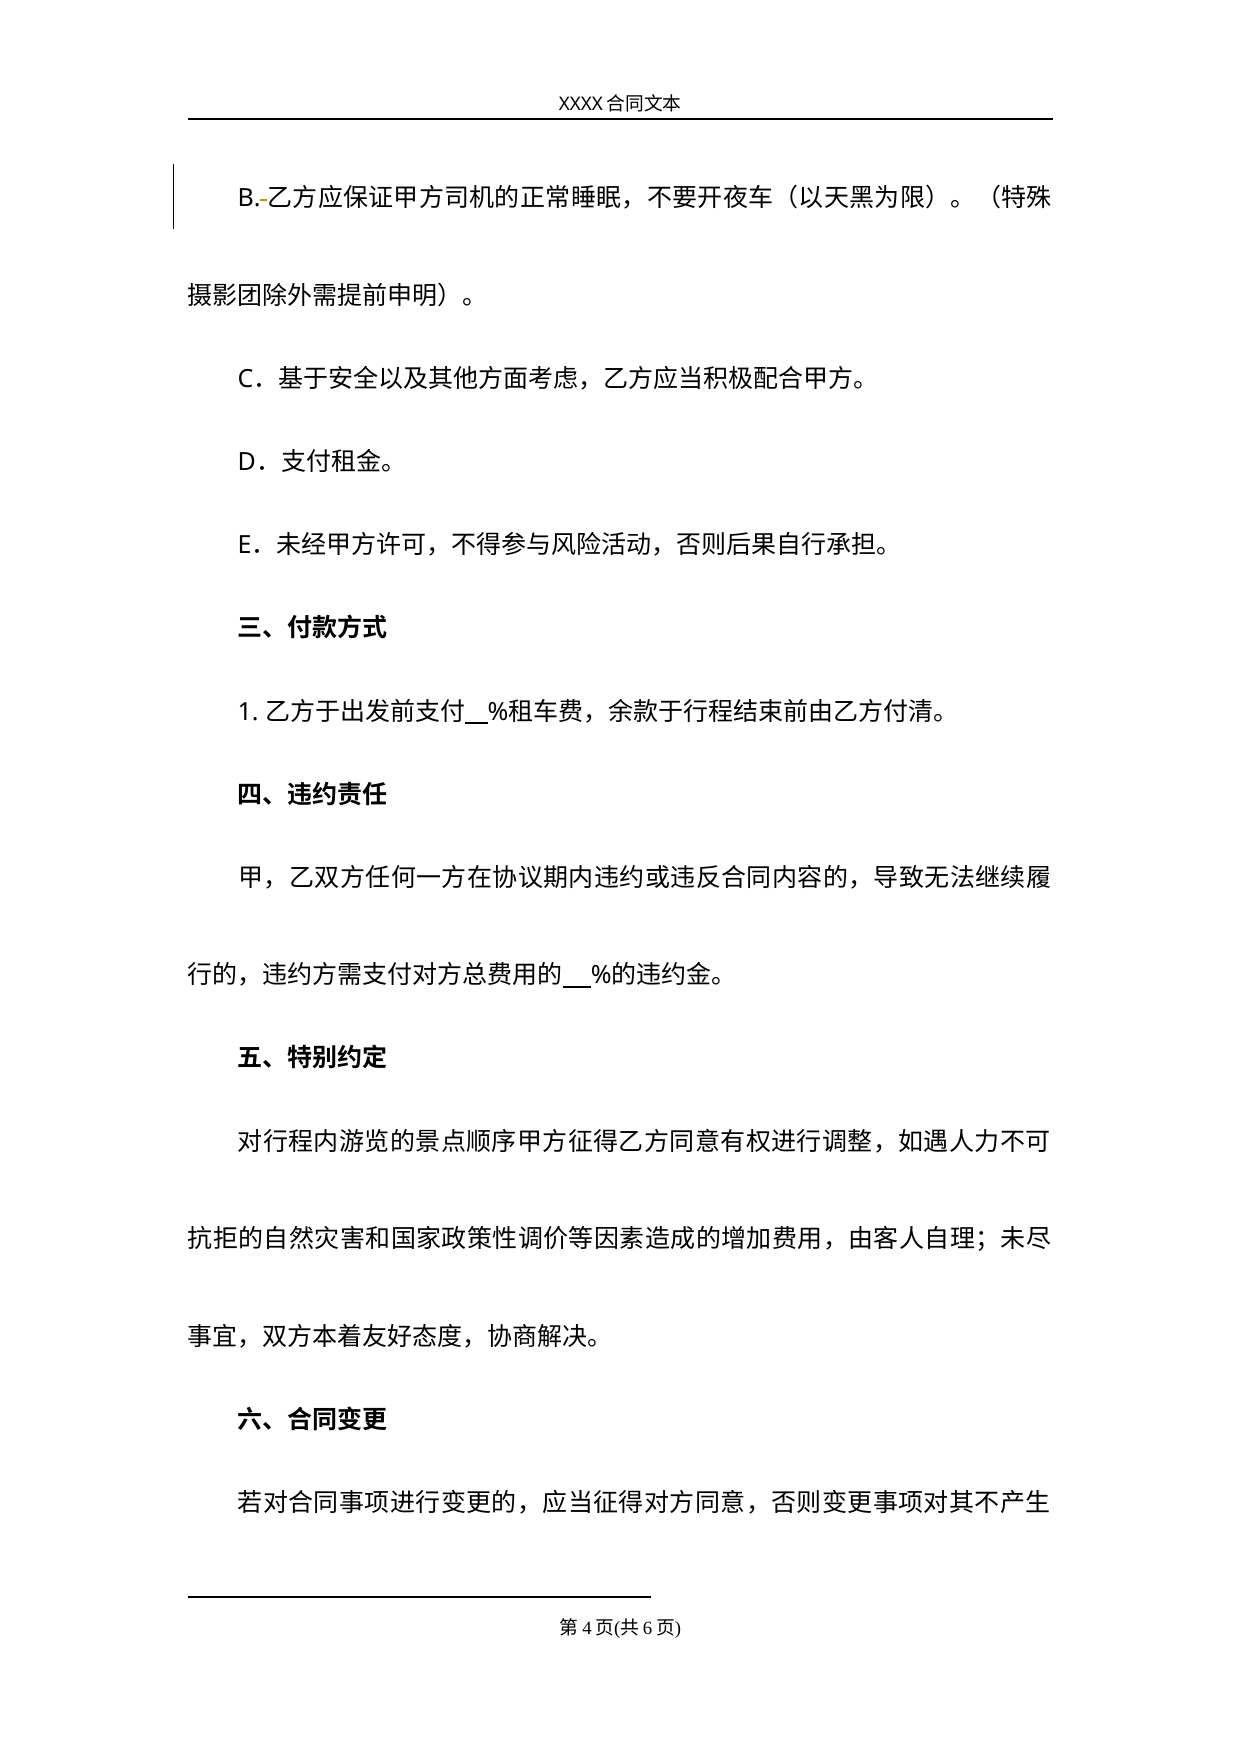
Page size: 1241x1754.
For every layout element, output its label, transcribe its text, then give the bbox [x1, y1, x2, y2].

text 对行程内游览的景点顺序甲方征得乙方同意有权进行调整，如遇人力不可抗拒的自然灾害和国家政策性调价等因素造成的增加费用，由客人自理；未尽事宜，双方本着友好态度，协商解决。 [187, 1107, 1053, 1367]
text 1. 乙方于出发前支付 %租车费，余款于行程结束前由乙方付清。 [187, 677, 1053, 742]
text 甲，乙双方任何一方在协议期内违约或违反合同内容的，导致无法继续履行的，违约方需支付对方总费用的 %的违约金。 [187, 843, 1053, 1005]
text 五、特别约定 [187, 1023, 1053, 1088]
text B.乙方应保证甲方司机的正常睡眠，不要开夜车（以天黑为限）。（特殊摄影团除外需提前申明）。 [187, 163, 1053, 326]
text D．支付租金。 [187, 427, 1053, 492]
text E．未经甲方许可，不得参与风险活动，否则后果自行承担。 [187, 510, 1053, 575]
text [187, 1468, 1053, 1533]
text C．基于安全以及其他方面考虑，乙方应当积极配合甲方。 [187, 344, 1053, 409]
text 六、合同变更 [187, 1385, 1053, 1450]
text 四、违约责任 [187, 760, 1053, 825]
text 三、付款方式 [187, 593, 1053, 658]
